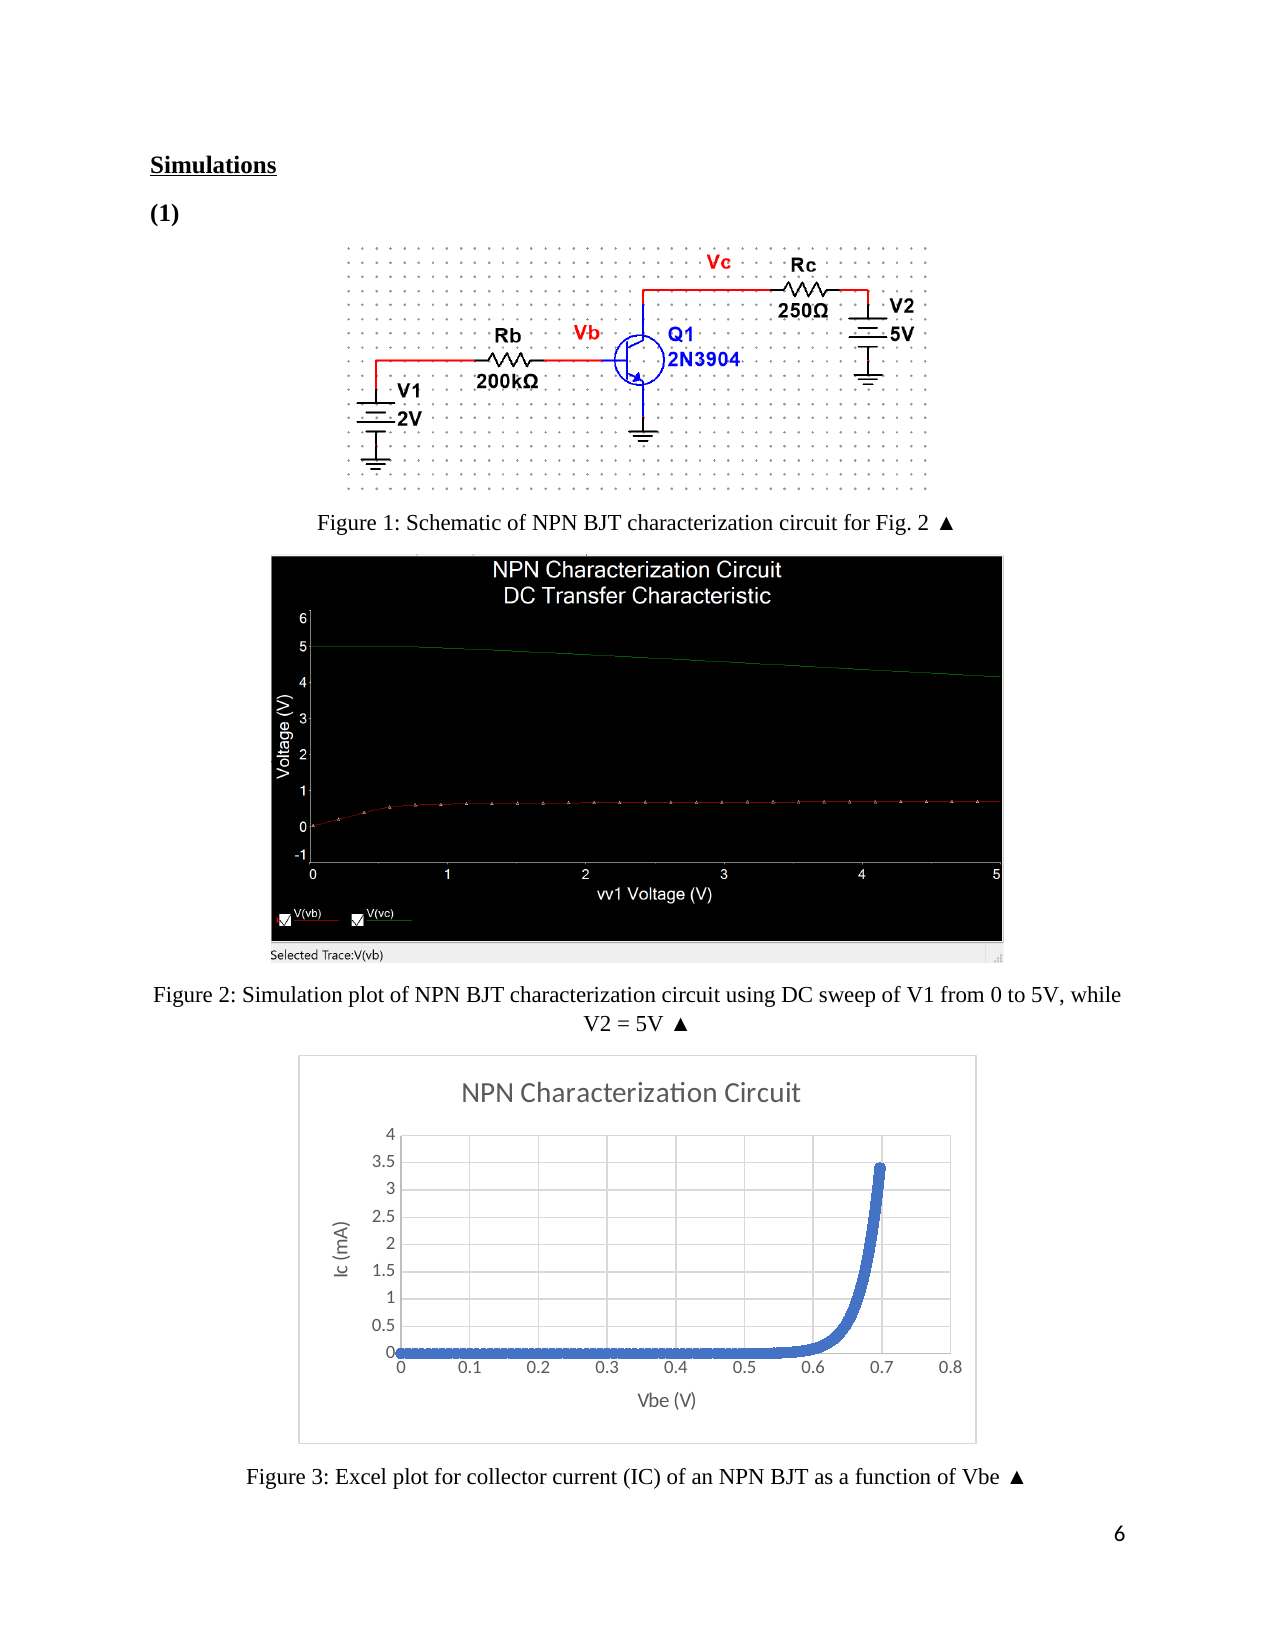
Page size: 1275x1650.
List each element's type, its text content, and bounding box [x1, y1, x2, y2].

picture [347, 245, 928, 491]
text Simulations [150, 150, 1125, 179]
text Figure 2: Simulation plot of NPN BJT characterization circuit using DC sweep of V1 from 0 to 5V, while V2 = 5V ▲ [150, 981, 1125, 1036]
picture [271, 554, 1004, 963]
text (1) [150, 198, 1125, 226]
text Figure 1: Schematic of NPN BJT characterization circuit for Fig. 2 ▲ [150, 509, 1125, 536]
text Figure 3: Excel plot for collector current (IC) of an NPN BJT as a function of Vbe ▲ [150, 1463, 1125, 1489]
